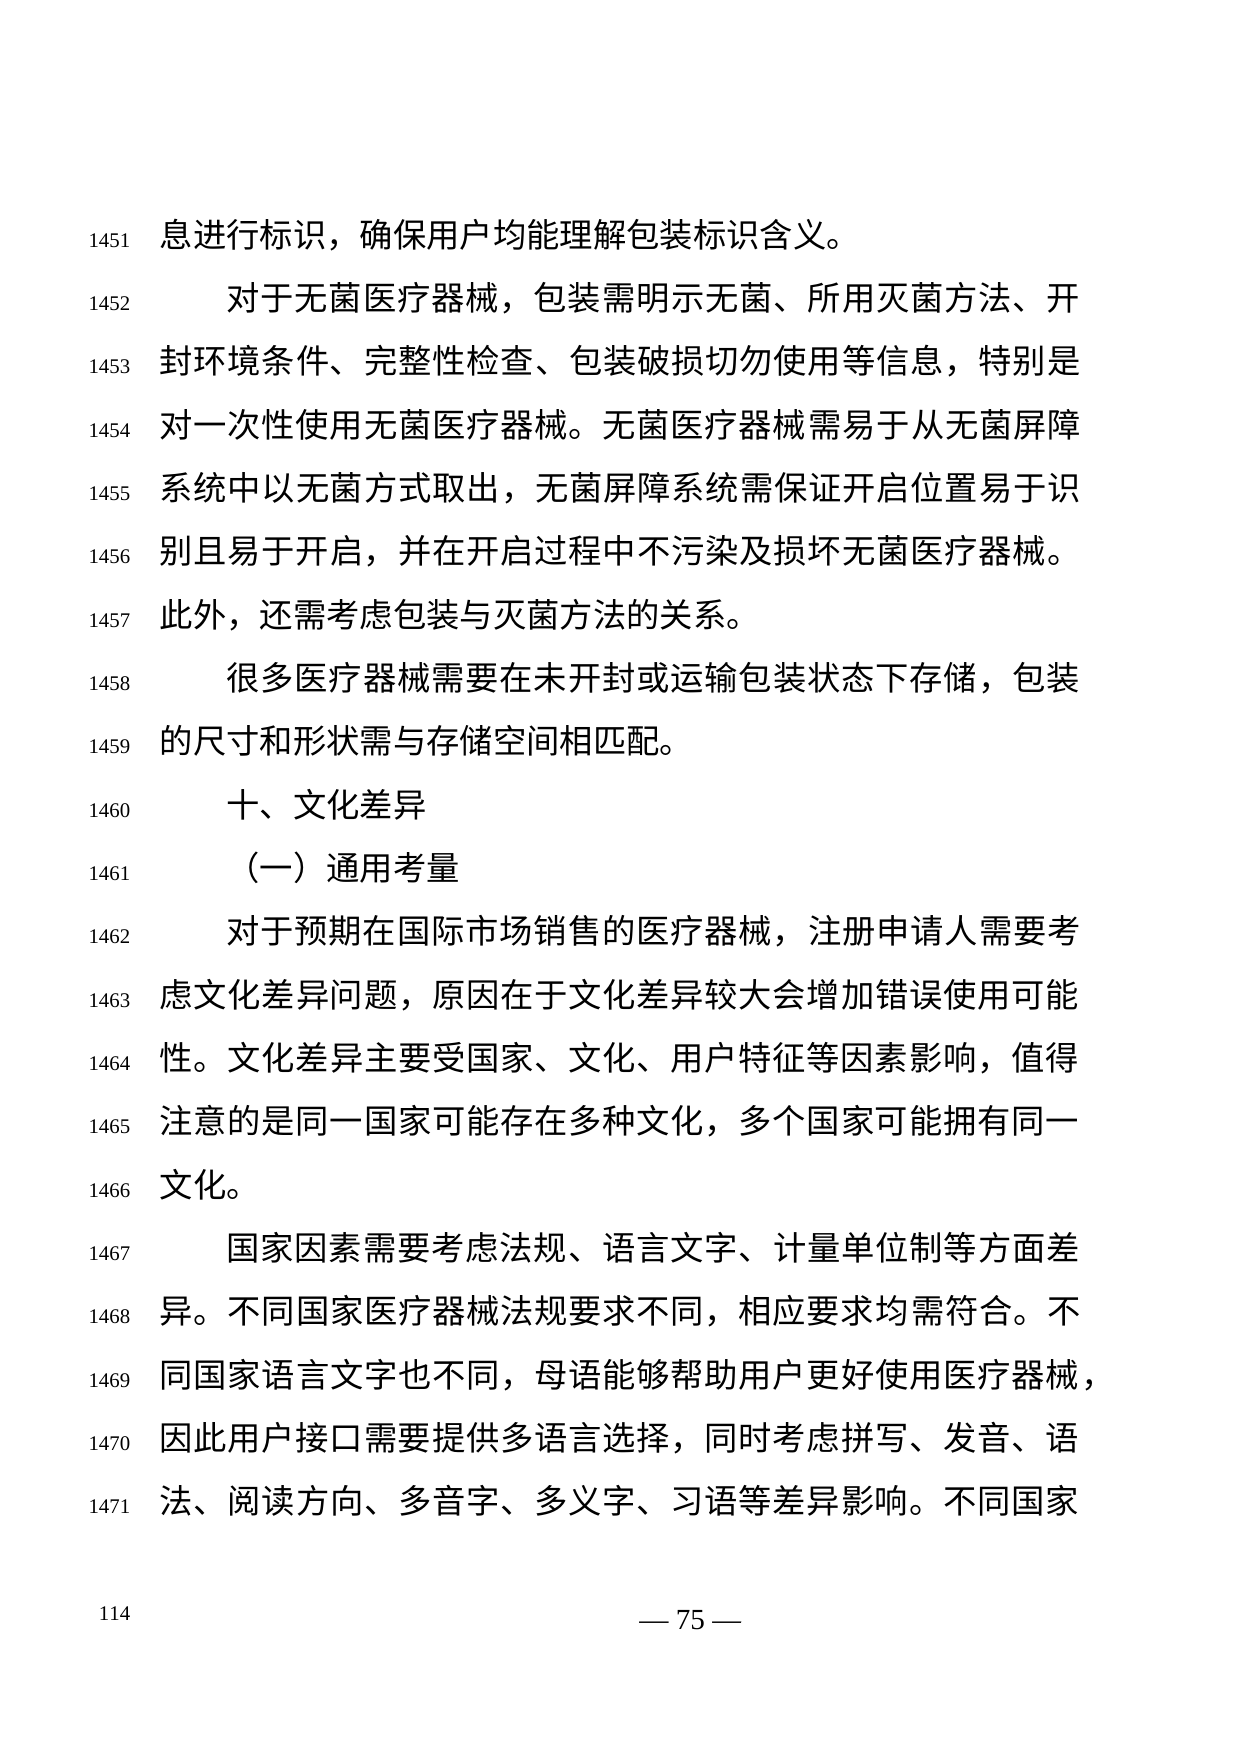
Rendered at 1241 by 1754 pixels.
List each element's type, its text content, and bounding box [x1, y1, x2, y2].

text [159, 201, 1081, 264]
text （一）通用考量 [159, 834, 1081, 897]
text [159, 1214, 1081, 1531]
text 对于预期在国际市场销售的医疗器械，注册申请人需要考虑文化差异问题，原因在于文化差异较大会增加错误使用可能性。文化差异主要受国家、文化、用户特征等因素影响，值得注意的是同一国家可能存在多种文化，多个国家可能拥有同一文化。 [159, 897, 1081, 1214]
text 很多医疗器械需要在未开封或运输包装状态下存储，包装的尺寸和形状需与存储空间相匹配。 [159, 644, 1081, 771]
text 十、文化差异 [159, 771, 1081, 834]
text 对于无菌医疗器械，包装需明示无菌、所用灭菌方法、开封环境条件、完整性检查、包装破损切勿使用等信息，特别是对一次性使用无菌医疗器械。无菌医疗器械需易于从无菌屏障系统中以无菌方式取出，无菌屏障系统需保证开启位置易于识别且易于开启，并在开启过程中不污染及损坏无菌医疗器械。此外，还需考虑包装与灭菌方法的关系。 [159, 264, 1081, 644]
